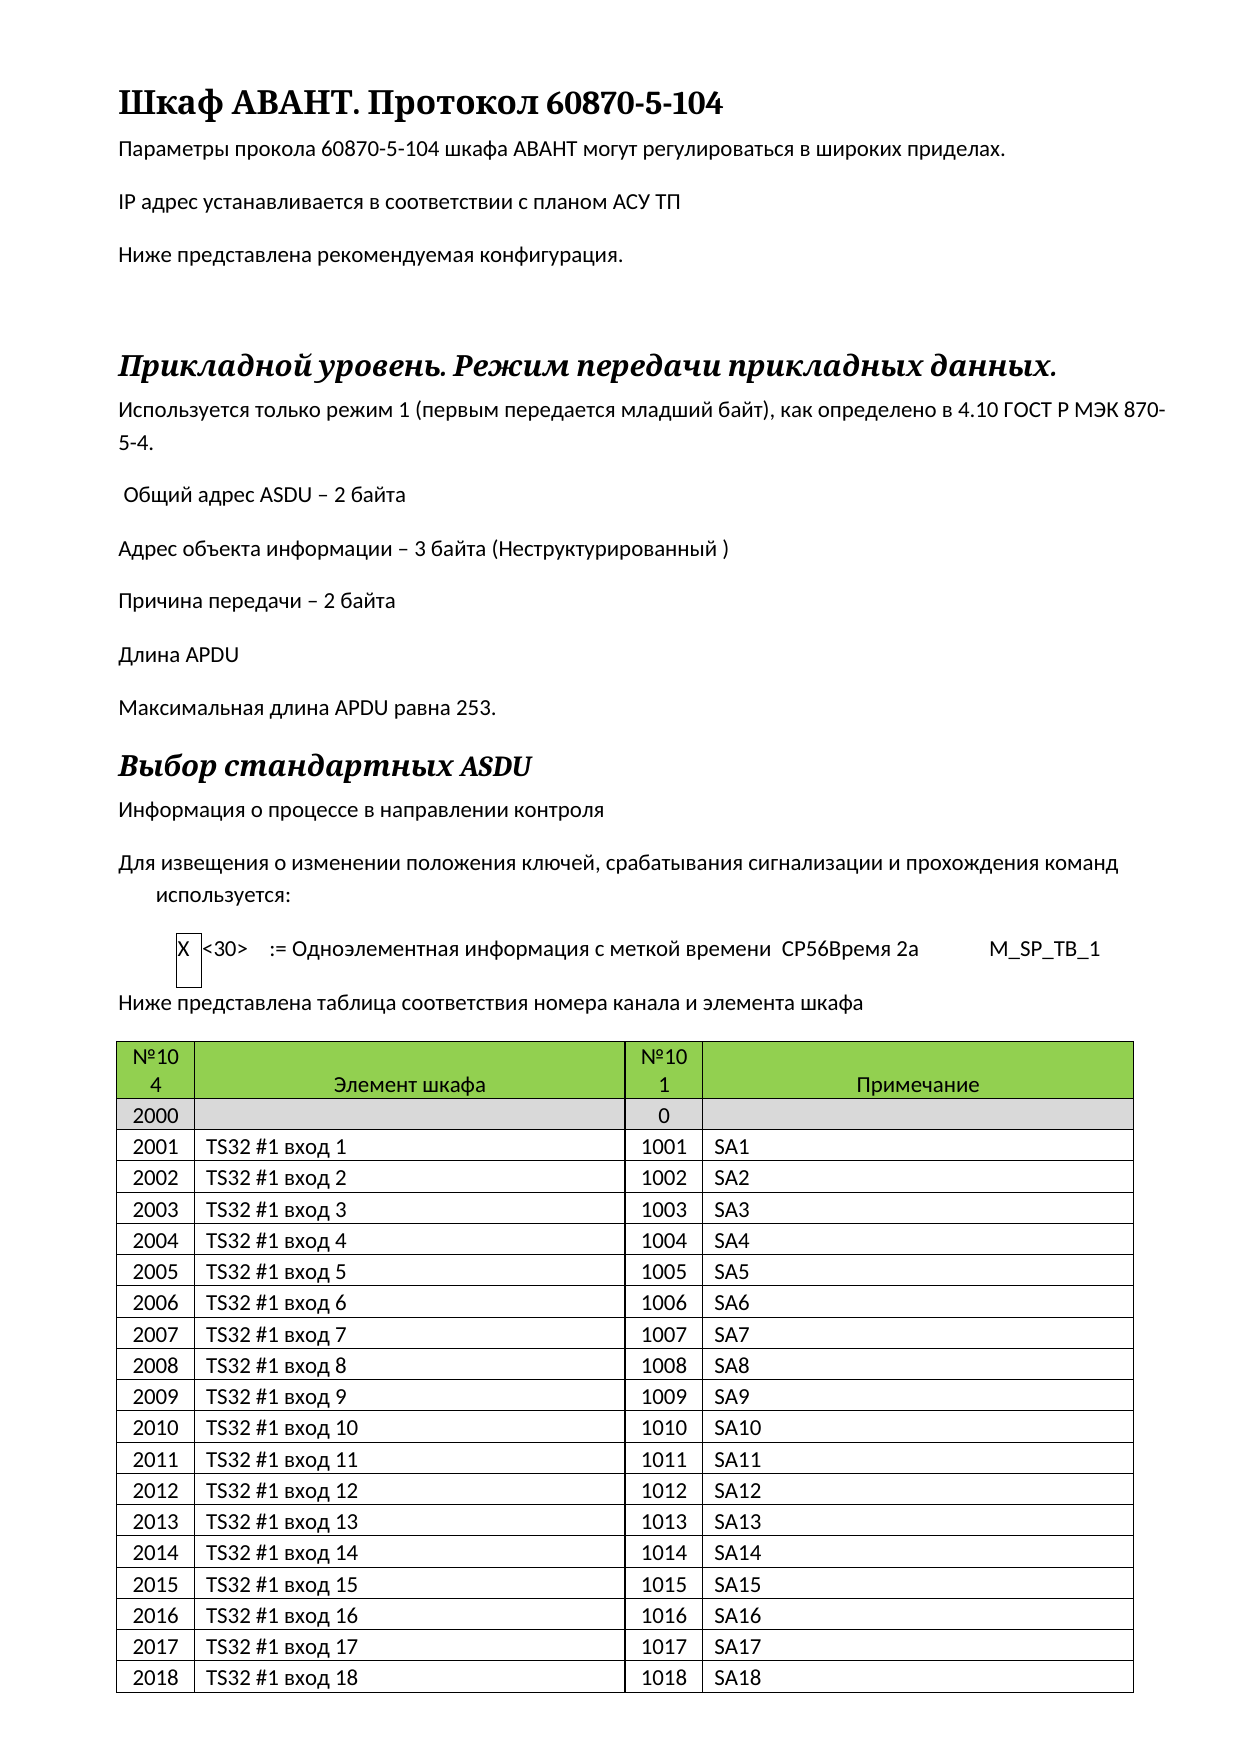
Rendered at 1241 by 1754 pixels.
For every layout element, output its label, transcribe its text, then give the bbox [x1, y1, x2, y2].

table_cell TS32 #1 вход 6 [195, 1286, 624, 1317]
table_cell TS32 #1 вход 9 [195, 1380, 624, 1410]
table_header X [177, 934, 201, 987]
table_cell 1007 [626, 1318, 702, 1348]
table_header <30> [202, 933, 269, 987]
table_cell TS32 #1 вход 14 [195, 1536, 624, 1567]
table_cell TS32 #1 вход 7 [195, 1318, 624, 1348]
table_header M_SP_TB_1 [988, 933, 1151, 987]
table_cell SA5 [703, 1255, 1133, 1285]
subtitle Выбор стандартных ASDU [118, 750, 1181, 783]
table_cell TS32 #1 вход 4 [195, 1224, 624, 1254]
table_cell TS32 #1 вход 15 [195, 1568, 624, 1598]
text Адрес объекта информации – 3 байта (Неструктурированный ) [118, 534, 1181, 562]
table_cell 2005 [117, 1255, 194, 1285]
text Информация о процессе в направлении контроля [118, 795, 1181, 823]
table_cell SA13 [703, 1505, 1133, 1535]
table_cell 2000 [117, 1099, 194, 1129]
table_header Элемент шкафа [195, 1042, 624, 1098]
table_cell 1011 [626, 1443, 702, 1473]
table_cell 1010 [626, 1411, 702, 1442]
table_cell 1017 [626, 1630, 702, 1660]
table_cell 0 [626, 1099, 702, 1129]
table_cell 2007 [117, 1318, 194, 1348]
table_cell SA10 [703, 1411, 1133, 1442]
table_cell 2013 [117, 1505, 194, 1535]
table_cell SA18 [703, 1661, 1133, 1692]
table_cell TS32 #1 вход 2 [195, 1161, 624, 1192]
table_cell 2017 [117, 1630, 194, 1660]
table_cell [195, 1099, 624, 1129]
text Общий адрес ASDU – 2 байта [118, 481, 1181, 509]
table_cell 1015 [626, 1568, 702, 1598]
table_cell TS32 #1 вход 3 [195, 1193, 624, 1223]
table_cell 1006 [626, 1286, 702, 1317]
table_cell 1009 [626, 1380, 702, 1410]
list Ниже представлена таблица соответствия номера канала и элемента шкафа [118, 988, 1181, 1016]
table_cell 2012 [117, 1474, 194, 1504]
table_cell TS32 #1 вход 18 [195, 1661, 624, 1692]
table_cell 2002 [117, 1161, 194, 1192]
table_header №101 [626, 1042, 702, 1098]
table_cell TS32 #1 вход 10 [195, 1411, 624, 1442]
table_cell 2010 [117, 1411, 194, 1442]
table_cell 2008 [117, 1349, 194, 1379]
table_cell TS32 #1 вход 5 [195, 1255, 624, 1285]
table_cell TS32 #1 вход 17 [195, 1630, 624, 1660]
table_cell 1001 [626, 1130, 702, 1160]
table_cell 2006 [117, 1286, 194, 1317]
table_cell 1002 [626, 1161, 702, 1192]
table_cell SA3 [703, 1193, 1133, 1223]
table_cell 1005 [626, 1255, 702, 1285]
table_cell SA2 [703, 1161, 1133, 1192]
table_header №104 [117, 1042, 194, 1098]
text Ниже представлена рекомендуемая конфигурация. [118, 240, 1181, 268]
text Максимальная длина APDU равна 253. [118, 693, 1181, 721]
table_cell 1008 [626, 1349, 702, 1379]
table_cell TS32 #1 вход 12 [195, 1474, 624, 1504]
table_cell 2015 [117, 1568, 194, 1598]
table_cell 2001 [117, 1130, 194, 1160]
table_cell [703, 1099, 1133, 1129]
table_cell TS32 #1 вход 11 [195, 1443, 624, 1473]
subtitle Шкаф АВАНТ. Протокол 60870-5-104 [118, 84, 1181, 122]
table_header Примечание [703, 1042, 1133, 1098]
list Для извещения о изменении положения ключей, срабатывания сигнализации и прохождения команд используется: [118, 848, 1181, 908]
text Причина передачи – 2 байта [118, 587, 1181, 615]
table_cell SA12 [703, 1474, 1133, 1504]
text Используется только режим 1 (первым передается младший байт), как определено в 4.10 ГОСТ Р МЭК 870-5-4. [118, 395, 1181, 456]
table_cell 2016 [117, 1599, 194, 1629]
table_cell 1014 [626, 1536, 702, 1567]
text Параметры прокола 60870-5-104 шкафа АВАНТ могут регулироваться в широких приделах. [118, 134, 1181, 162]
table_cell 2004 [117, 1224, 194, 1254]
table_cell TS32 #1 вход 8 [195, 1349, 624, 1379]
table_cell SA4 [703, 1224, 1133, 1254]
table_cell 1003 [626, 1193, 702, 1223]
table_cell SA9 [703, 1380, 1133, 1410]
text IP адрес устанавливается в соответствии с планом АСУ ТП [118, 187, 1181, 215]
table_cell SA1 [703, 1130, 1133, 1160]
table_cell SA15 [703, 1568, 1133, 1598]
subtitle Прикладной уровень. Режим передачи прикладных данных. [118, 351, 1181, 384]
table_cell 2014 [117, 1536, 194, 1567]
table_cell 1012 [626, 1474, 702, 1504]
table_cell 2003 [117, 1193, 194, 1223]
table_cell 2018 [117, 1661, 194, 1692]
table_cell SA14 [703, 1536, 1133, 1567]
table_cell TS32 #1 вход 13 [195, 1505, 624, 1535]
table_cell 1013 [626, 1505, 702, 1535]
table_cell 1016 [626, 1599, 702, 1629]
table_cell 2009 [117, 1380, 194, 1410]
table_cell SA16 [703, 1599, 1133, 1629]
text Длина APDU [118, 640, 1181, 668]
table_cell 1018 [626, 1661, 702, 1692]
table_cell 1004 [626, 1224, 702, 1254]
table_cell SA7 [703, 1318, 1133, 1348]
table_cell TS32 #1 вход 16 [195, 1599, 624, 1629]
table_header := Одноэлементная информация с меткой времени CP56Время 2а [269, 933, 988, 987]
table_cell SA11 [703, 1443, 1133, 1473]
table_cell SA8 [703, 1349, 1133, 1379]
table_cell SA6 [703, 1286, 1133, 1317]
table_cell TS32 #1 вход 1 [195, 1130, 624, 1160]
table_cell SA17 [703, 1630, 1133, 1660]
table_cell 2011 [117, 1443, 194, 1473]
